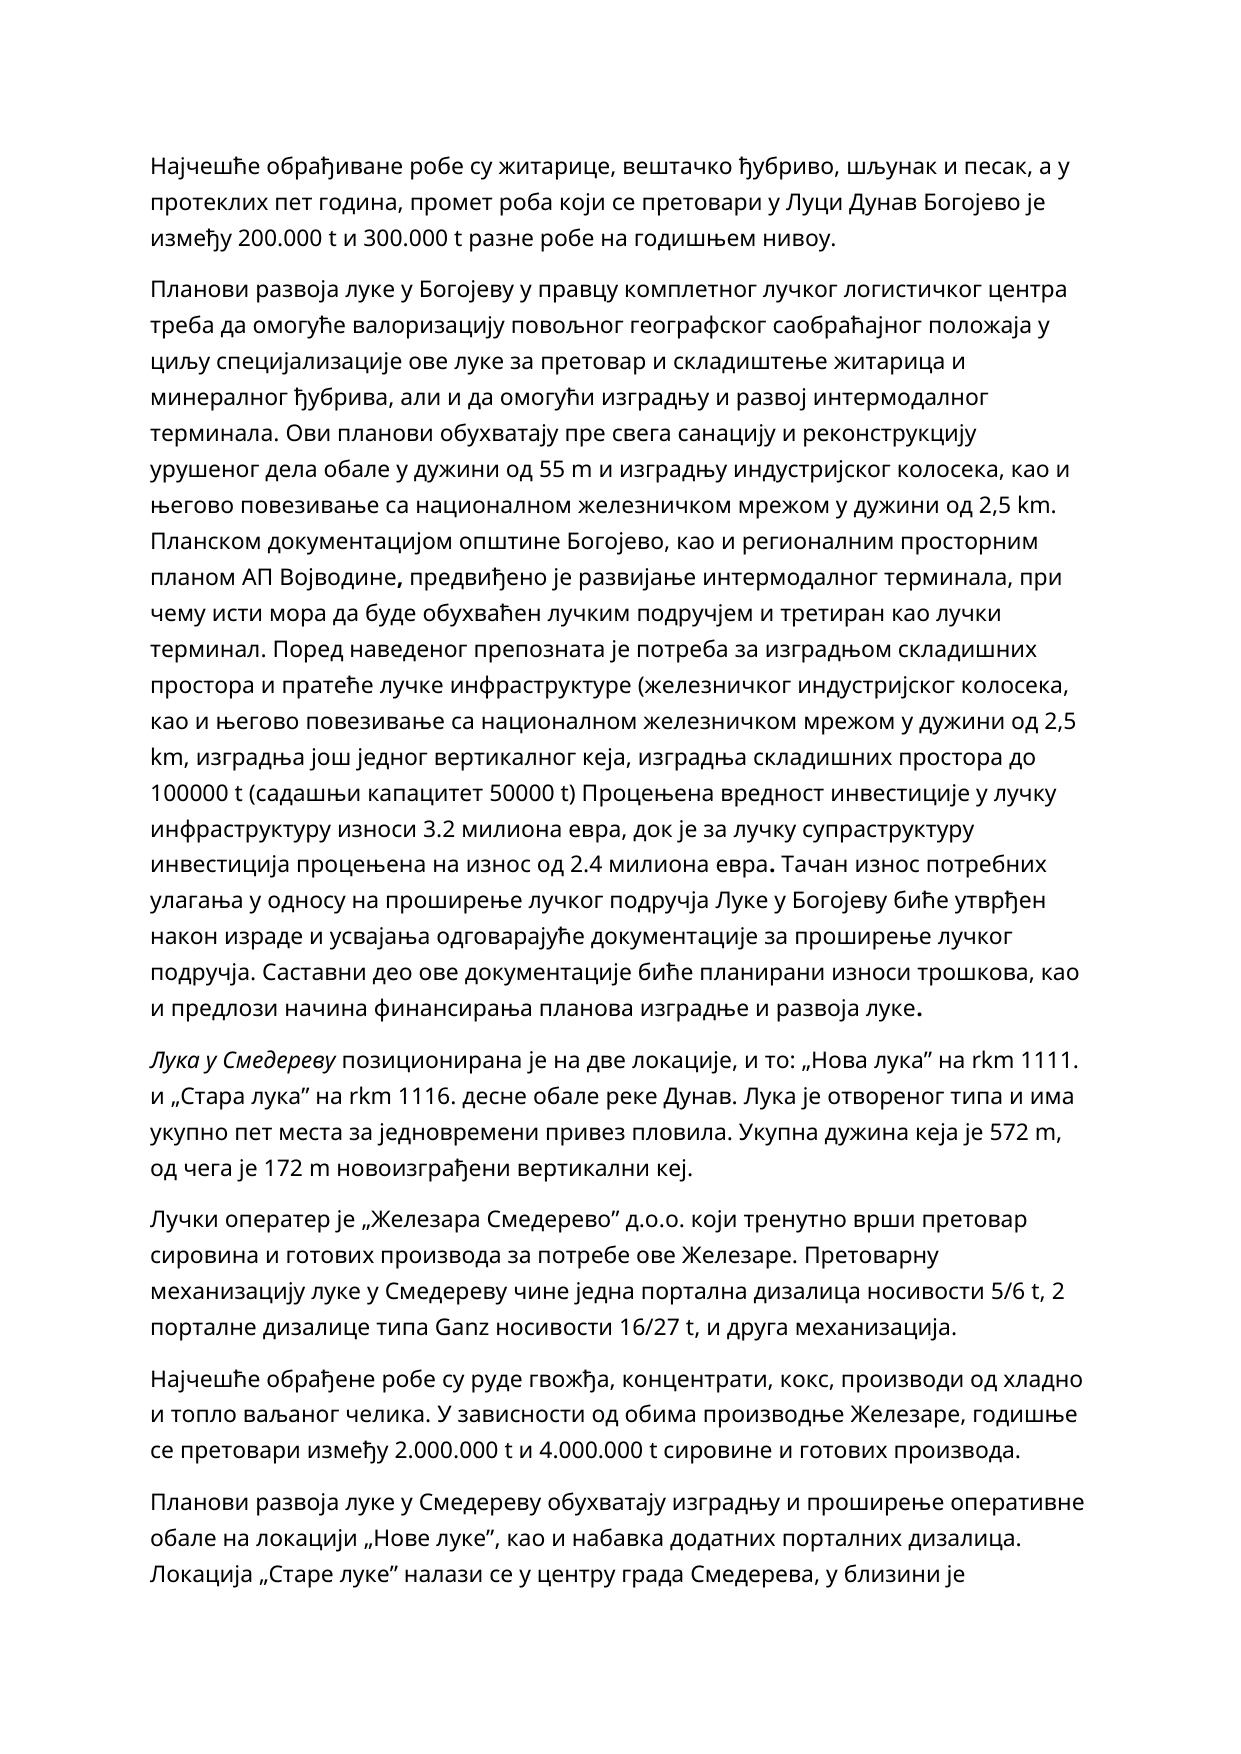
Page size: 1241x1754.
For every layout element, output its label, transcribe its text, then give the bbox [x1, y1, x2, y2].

text Планови развоја луке у Богојеву у правцу комплетног лучког логистичког центра треба да омогуће валоризацију повољног географског саобраћајног положаја у циљу специјализације ове луке за претовар и складиштење житарица и минералног ђубрива, али и да омогући изградњу и развој интермодалног терминала. Ови планови обухватају пре свега санацију и реконструкцију урушеног дела обале у дужини од 55 m и изградњу индустријског колосека, као и његово повезивање са националном железничком мрежом у дужини од 2,5 km. Планском документацијом општине Богојево, као и регионалним просторним планом АП Војводине, предвиђено је развијање интермодалног терминала, при чему исти мора да буде обухваћен лучким подручјем и третиран као лучки терминал. Поред наведеног препозната је потреба за изградњом складишних простора и пратеће лучке инфраструктуре (железничког индустријског колосека, као и његово повезивање са националном железничком мрежом у дужини од 2,5 km, изградња још једног вертикалног кеја, изградња складишних простора до 100000 t (садашњи капацитет 50000 t) Процењена вредност инвестиције у лучку инфраструктуру износи 3.2 милиона евра, док је за лучку супраструктуру инвестиција процењена на износ од 2.4 милиона евра. Тачан износ потребних улагања у односу на проширење лучког подручја Луке у Богојеву биће утврђен након израде и усвајања одговарајуће документације за проширење лучког подручја. Саставни део ове документације биће планирани износи трошкова, као и предлози начина финансирања планова изградње и развоја луке. [150, 273, 1090, 1023]
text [150, 1486, 1090, 1589]
text Најчешће обрађене робе су руде гвожђа, концентрати, кокс, производи од хладно и топло ваљаног челика. У зависности од обима производње Железаре, годишње се претовари између 2.000.000 t и 4.000.000 t сировине и готових производа. [150, 1362, 1090, 1466]
text Лука у Смедереву позиционирана је на две локације, и то: „Нова лука” на rkm 1111. и „Стара лука” на rkm 1116. десне обале реке Дунав. Лука је отвореног типа и има укупно пет места за једновремени привез пловила. Укупна дужина кеја је 572 m, од чега је 172 m новоизграђени вертикални кеј. [150, 1044, 1090, 1183]
text Лучки оператер је „Железара Смедерево” д.о.о. који тренутно врши претовар сировина и готових производа за потребе ове Железаре. Претоварну механизацију луке у Смедереву чине једна портална дизалица носивости 5/6 t, 2 порталне дизалице типа Ganz носивости 16/27 t, и друга механизација. [150, 1203, 1090, 1342]
text Најчешће обрађиване робе су житарице, вештачко ђубриво, шљунак и песак, а у протеклих пет година, промет роба који се претовари у Луци Дунав Богојево је између 200.000 t и 300.000 t разне робе на годишњем нивоу. [150, 150, 1090, 253]
